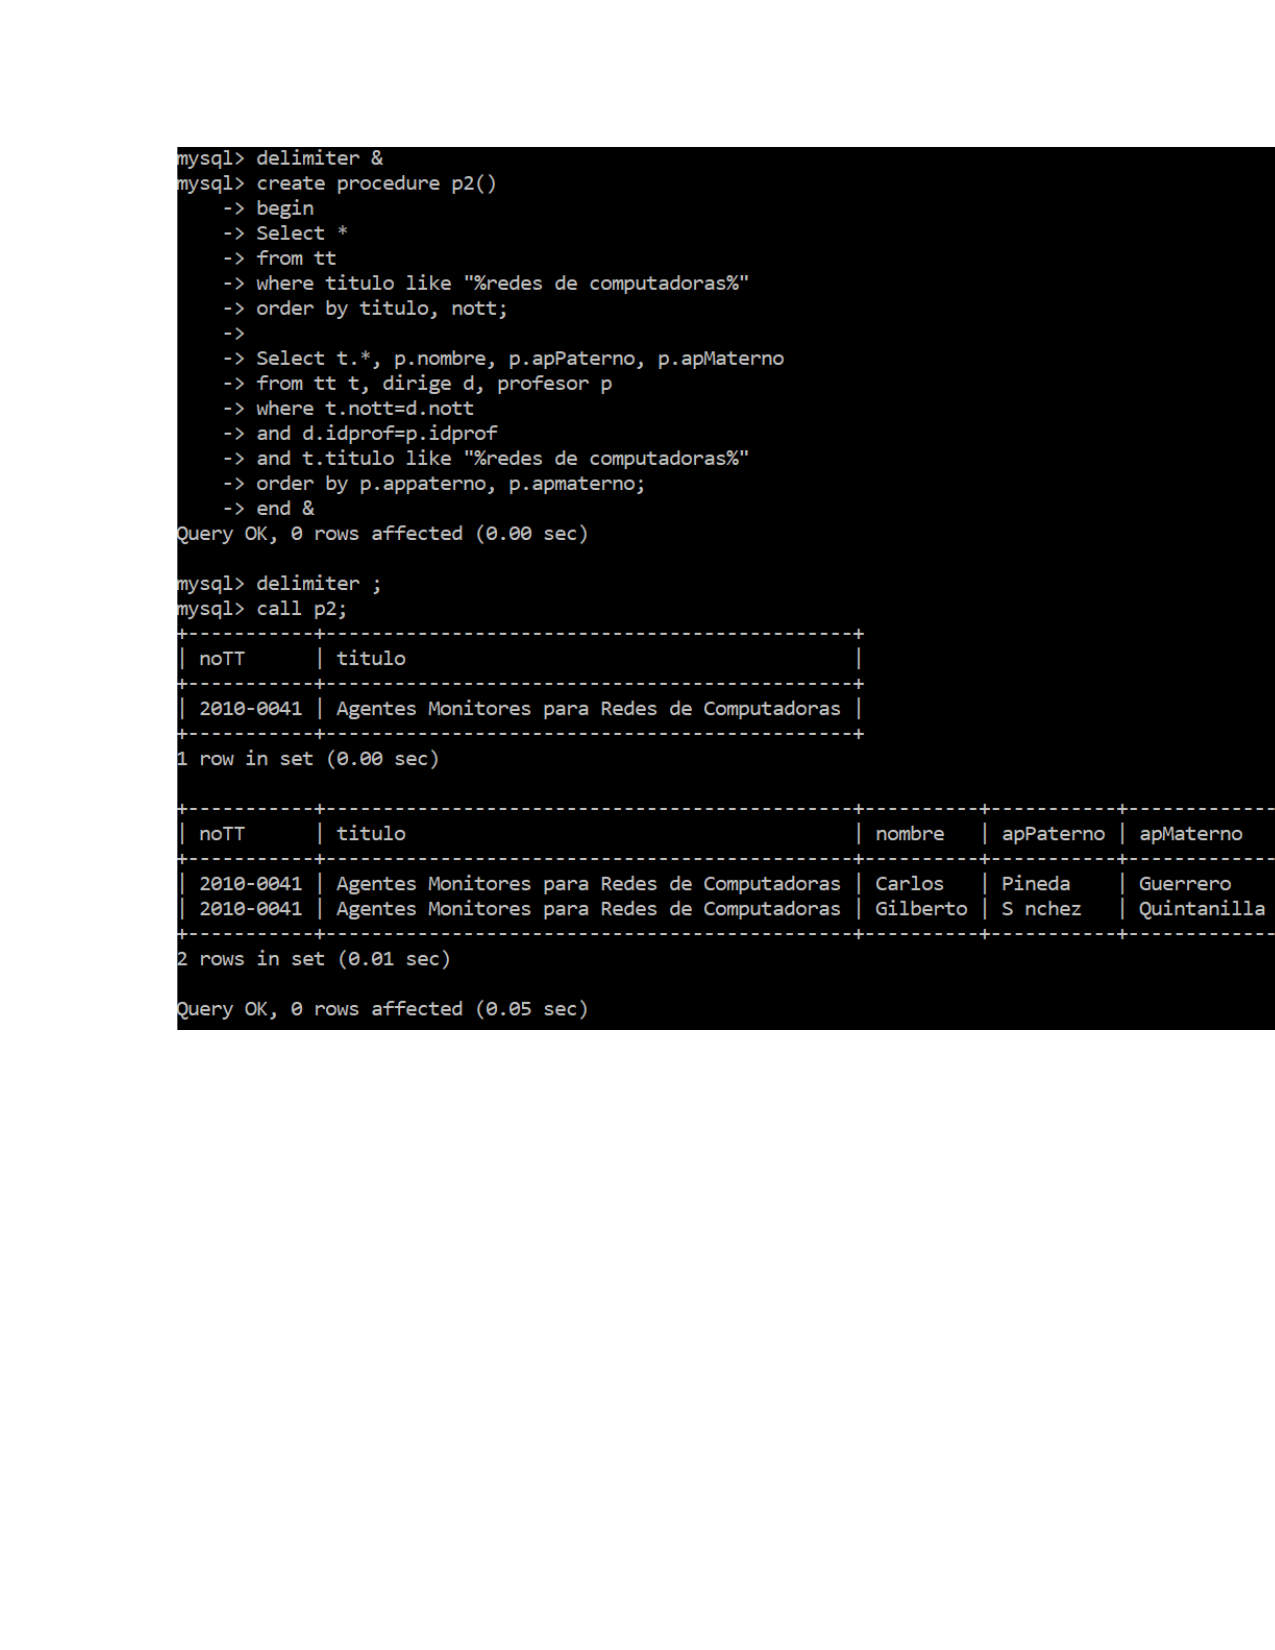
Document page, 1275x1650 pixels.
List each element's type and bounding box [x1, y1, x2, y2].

picture [177, 147, 1275, 1030]
